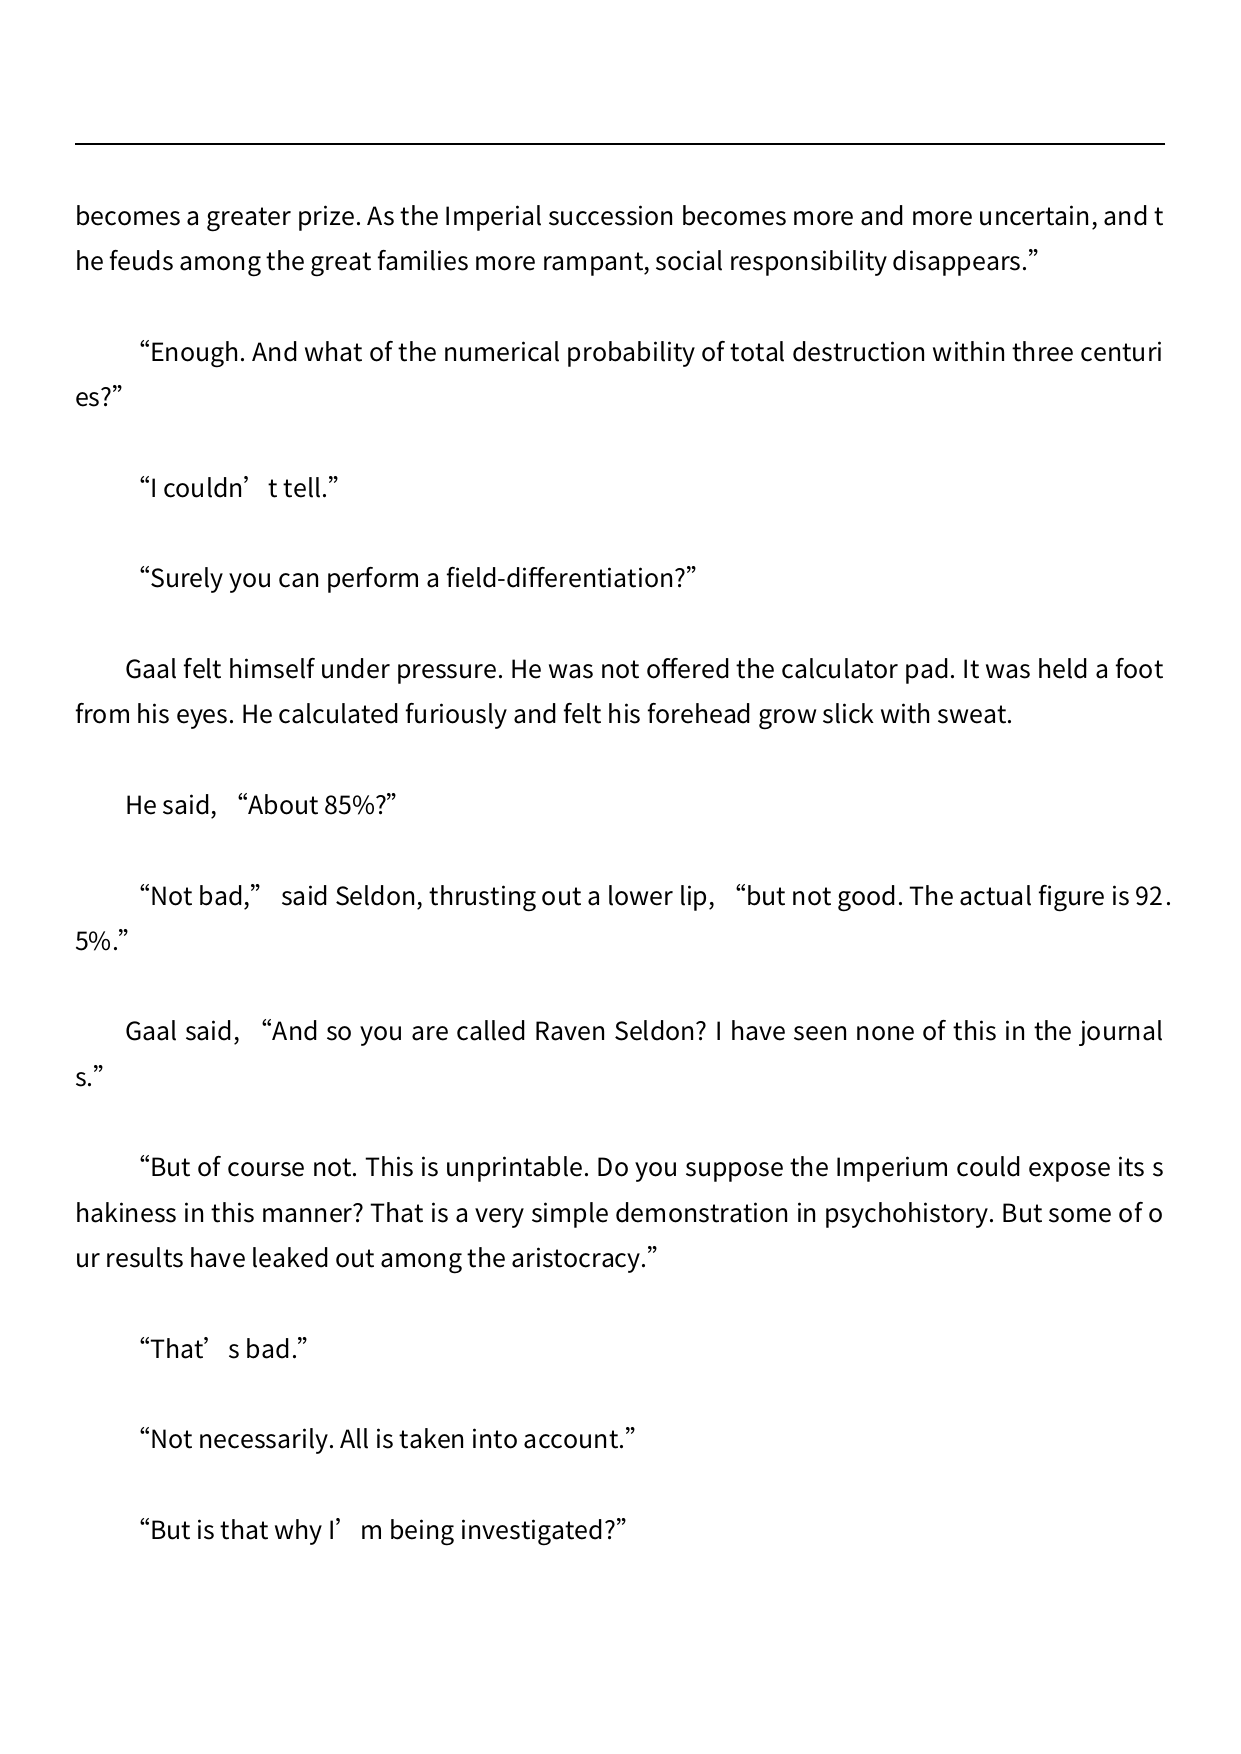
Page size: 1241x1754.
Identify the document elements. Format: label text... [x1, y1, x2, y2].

text “Enough. And what of the numerical probability of total destruction within three centuries?” [75, 328, 1165, 418]
text “Surely you can perform a field-differentiation?” [75, 554, 1165, 599]
text “Not necessarily. All is taken into account.” [75, 1415, 1165, 1461]
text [75, 192, 1165, 282]
text He said, “About 85%?” [75, 781, 1165, 826]
text “But of course not. This is unprintable. Do you suppose the Imperium could expose its shakiness in this manner? That is a very simple demonstration in psychohistory. But some of our results have leaked out among the aristocracy.” [75, 1143, 1165, 1279]
text Gaal felt himself under pressure. He was not offered the calculator pad. It was held a foot from his eyes. He calculated furiously and felt his forehead grow slick with sweat. [75, 645, 1165, 736]
text Gaal said, “And so you are called Raven Seldon? I have seen none of this in the journals.” [75, 1007, 1165, 1098]
text “But is that why I’m being investigated?” [75, 1506, 1165, 1551]
text “Not bad,” said Seldon, thrusting out a lower lip, “but not good. The actual figure is 92.5%.” [75, 871, 1165, 962]
text “I couldn’t tell.” [75, 464, 1165, 509]
text “That’s bad.” [75, 1324, 1165, 1370]
